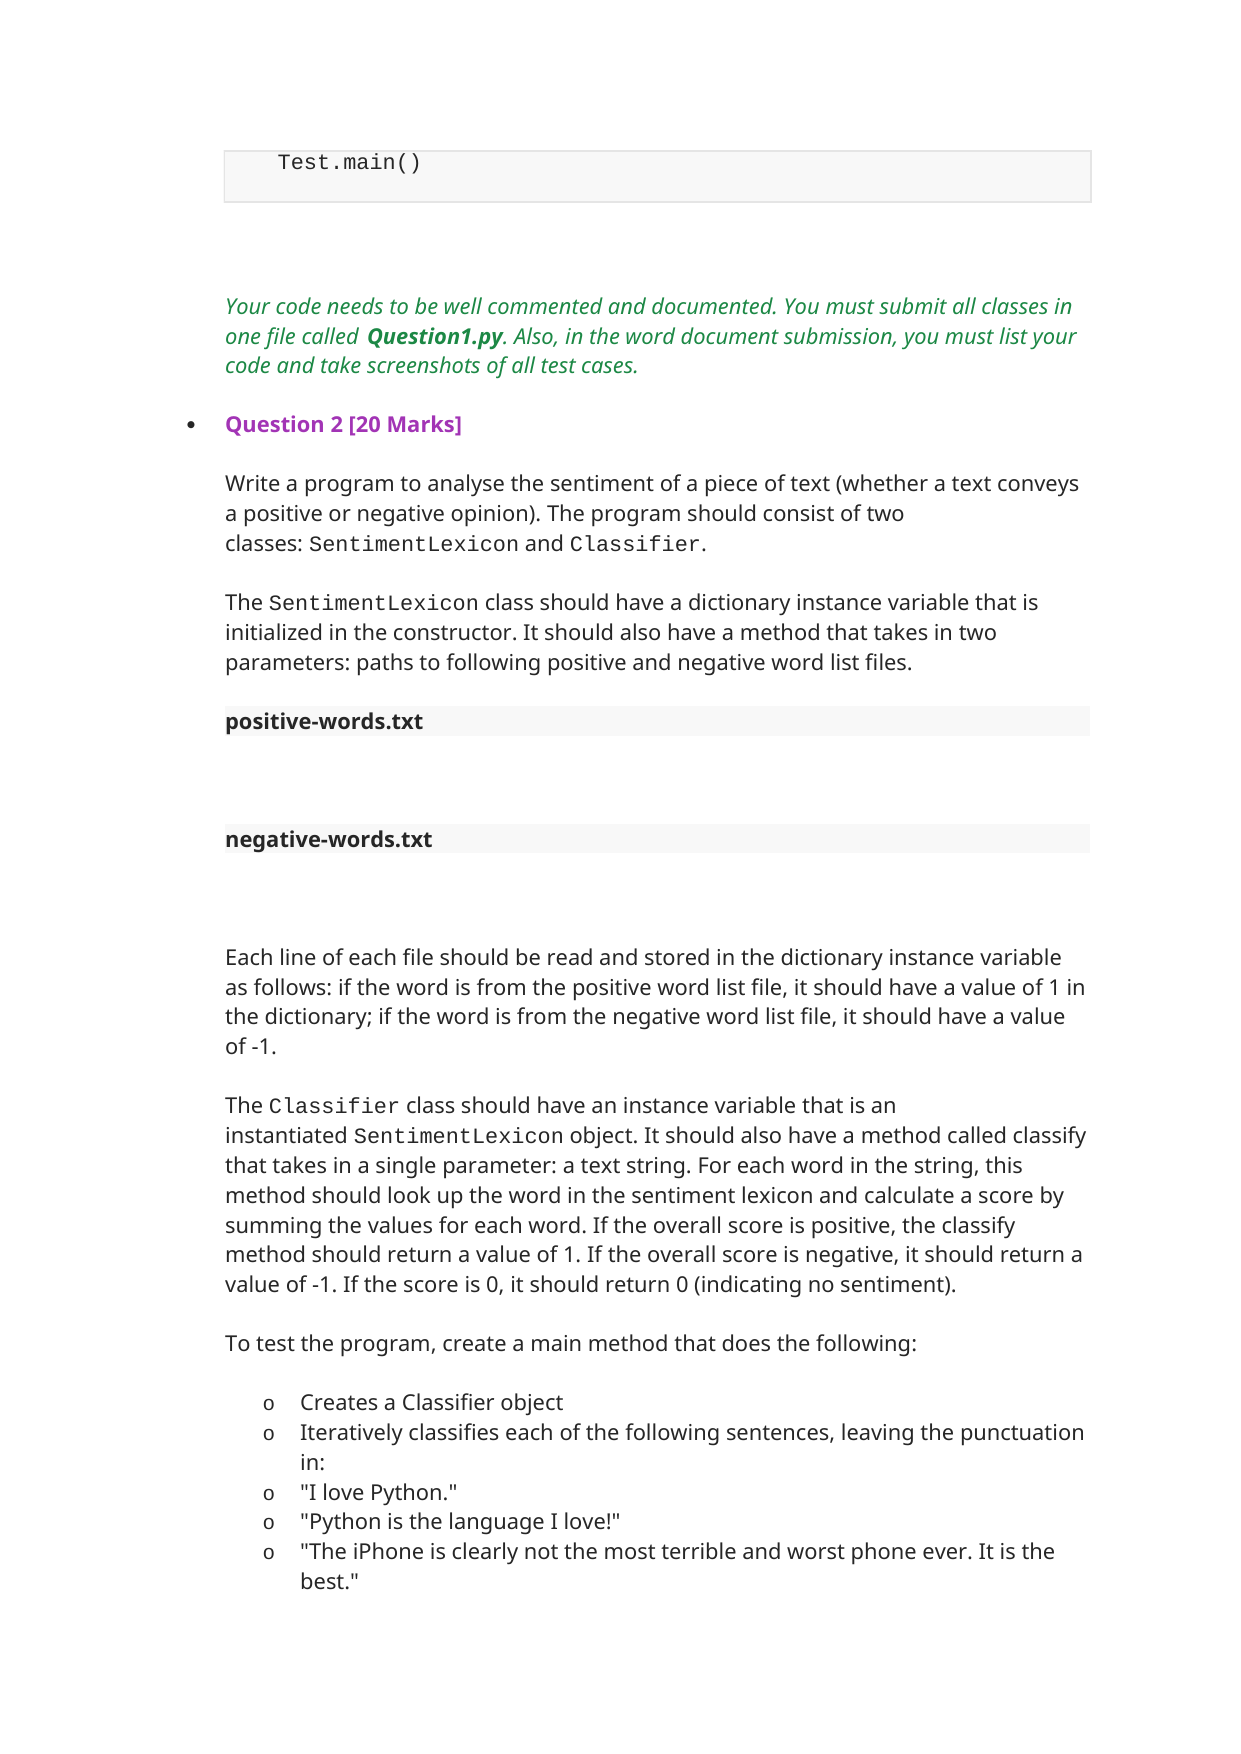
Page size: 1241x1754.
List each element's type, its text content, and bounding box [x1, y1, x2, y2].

list "I love Python." [262, 1476, 1090, 1506]
text To test the program, create a main method that does the following: [225, 1328, 1090, 1358]
text negative-words.txt [225, 824, 1090, 853]
text The SentimentLexicon class should have a dictionary instance variable that is initialized in the constructor. It should also have a method that takes in two parameters: paths to following positive and negative word list files. [225, 587, 1090, 677]
text Test.main() [225, 152, 1090, 175]
text positive-words.txt [225, 706, 1090, 736]
list "Python is the language I love!" [262, 1506, 1090, 1536]
list Creates a Classifier object [262, 1387, 1090, 1417]
list Question 2 [20 Marks] [187, 409, 1090, 439]
text The Classifier class should have an instance variable that is an instantiated SentimentLexicon object. It should also have a method called classify that takes in a single parameter: a text string. For each word in the string, this method should look up the word in the sentiment lexicon and calculate a score by summing the values for each word. If the overall score is positive, the classify method should return a value of 1. If the overall score is negative, it should return a value of -1. If the score is 0, it should return 0 (indicating no sentiment). [225, 1090, 1090, 1299]
list "The iPhone is clearly not the most terrible and worst phone ever. It is the best." [262, 1536, 1090, 1596]
text Your code needs to be well commented and documented. You must submit all classes in one file called Question1.py. Also, in the word document submission, you must list your code and take screenshots of all test cases. [225, 291, 1090, 380]
list Iteratively classifies each of the following sentences, leaving the punctuation in: [262, 1417, 1090, 1476]
text Write a program to analyse the sentiment of a piece of text (whether a text conveys a positive or negative opinion). The program should consist of two classes: SentimentLexicon and Classifier. [225, 468, 1090, 558]
text Each line of each file should be read and stored in the dictionary instance variable as follows: if the word is from the positive word list file, it should have a value of 1 in the dictionary; if the word is from the negative word list file, it should have a value of -1. [225, 942, 1090, 1061]
